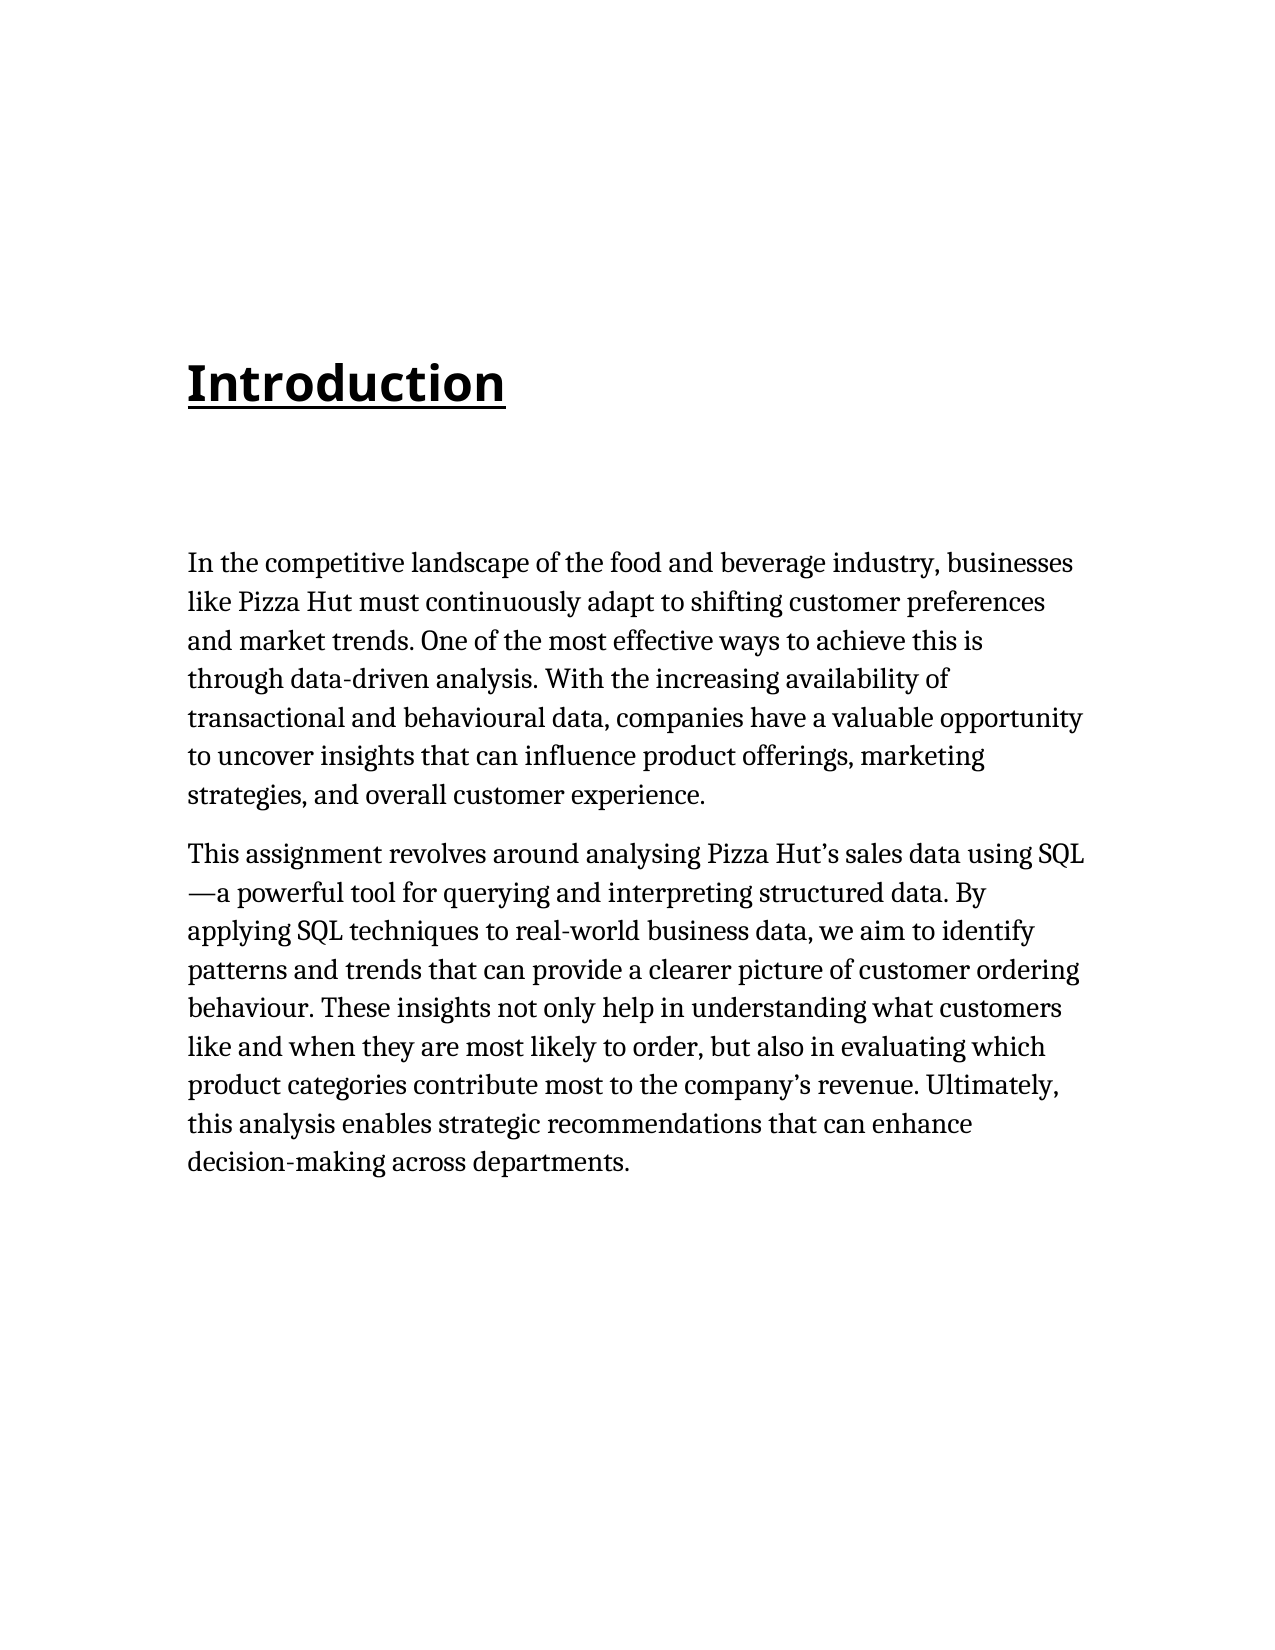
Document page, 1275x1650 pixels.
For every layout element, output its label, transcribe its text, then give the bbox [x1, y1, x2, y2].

text This assignment revolves around analysing Pizza Hut’s sales data using SQL—a powerful tool for querying and interpreting structured data. By applying SQL techniques to real-world business data, we aim to identify patterns and trends that can provide a clearer picture of customer ordering behaviour. These insights not only help in understanding what customers like and when they are most likely to order, but also in evaluating which product categories contribute most to the company’s revenue. Ultimately, this analysis enables strategic recommendations that can enhance decision-making across departments. [187, 837, 1087, 1179]
text In the competitive landscape of the food and beverage industry, businesses like Pizza Hut must continuously adapt to shifting customer preferences and market trends. One of the most effective ways to achieve this is through data-driven analysis. With the increasing availability of transactional and behavioural data, companies have a valuable opportunity to uncover insights that can influence product offerings, marketing strategies, and overall customer experience. [187, 547, 1087, 811]
text Introduction [187, 348, 1087, 416]
